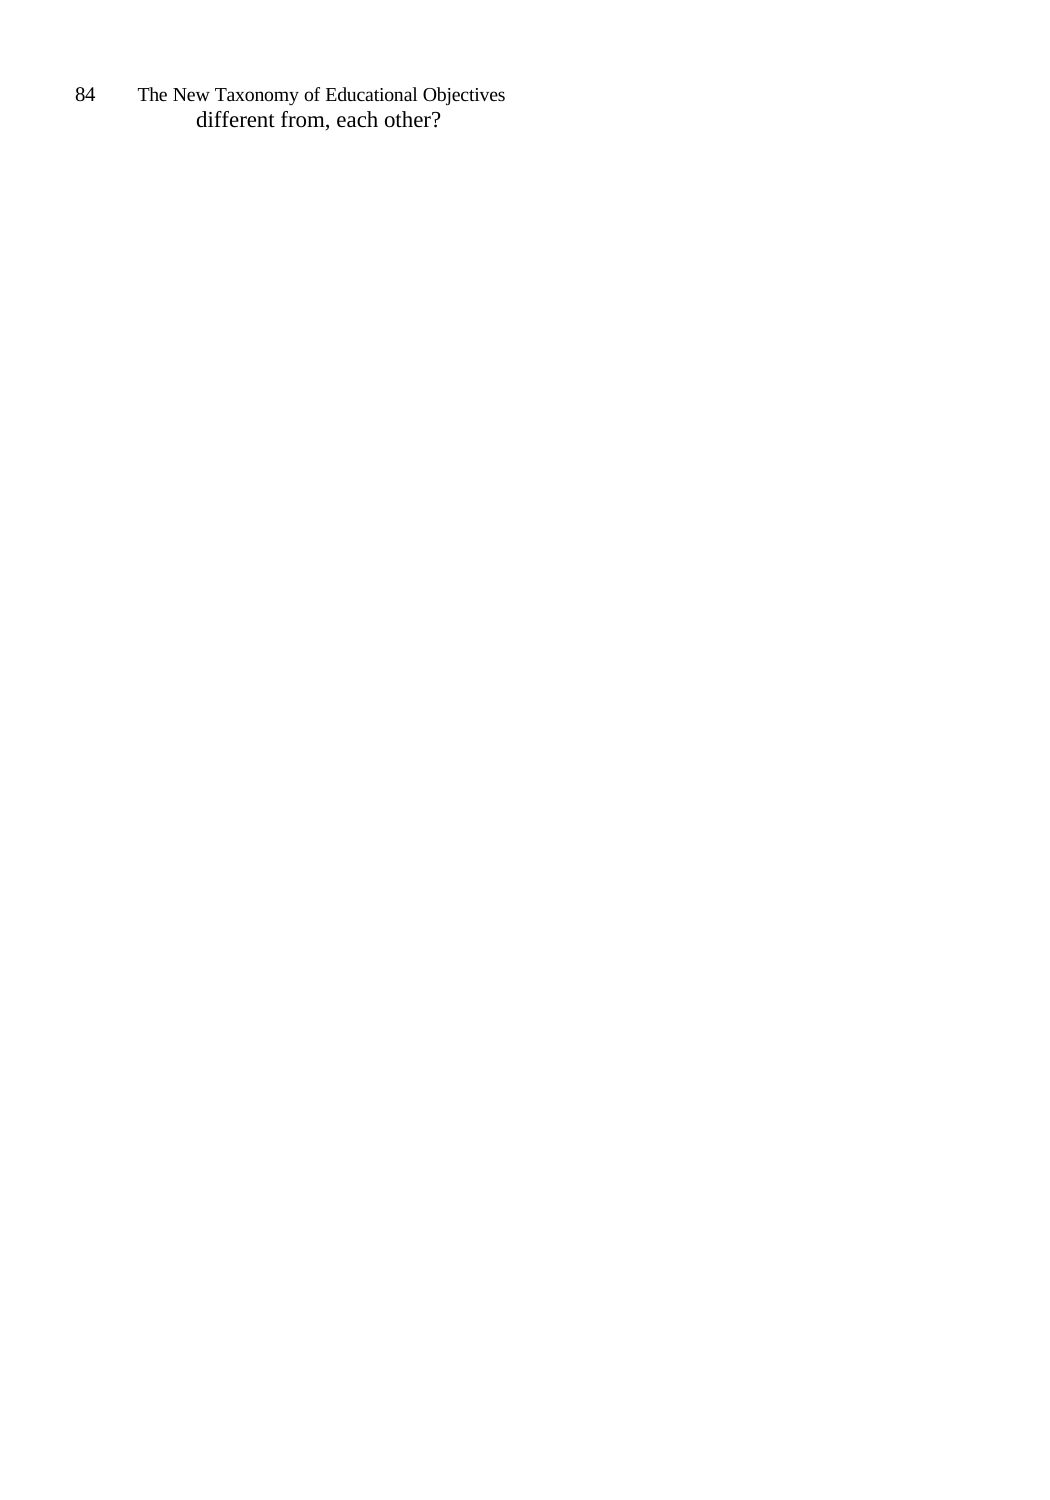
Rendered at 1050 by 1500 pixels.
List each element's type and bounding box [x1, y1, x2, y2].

text [196, 106, 854, 133]
